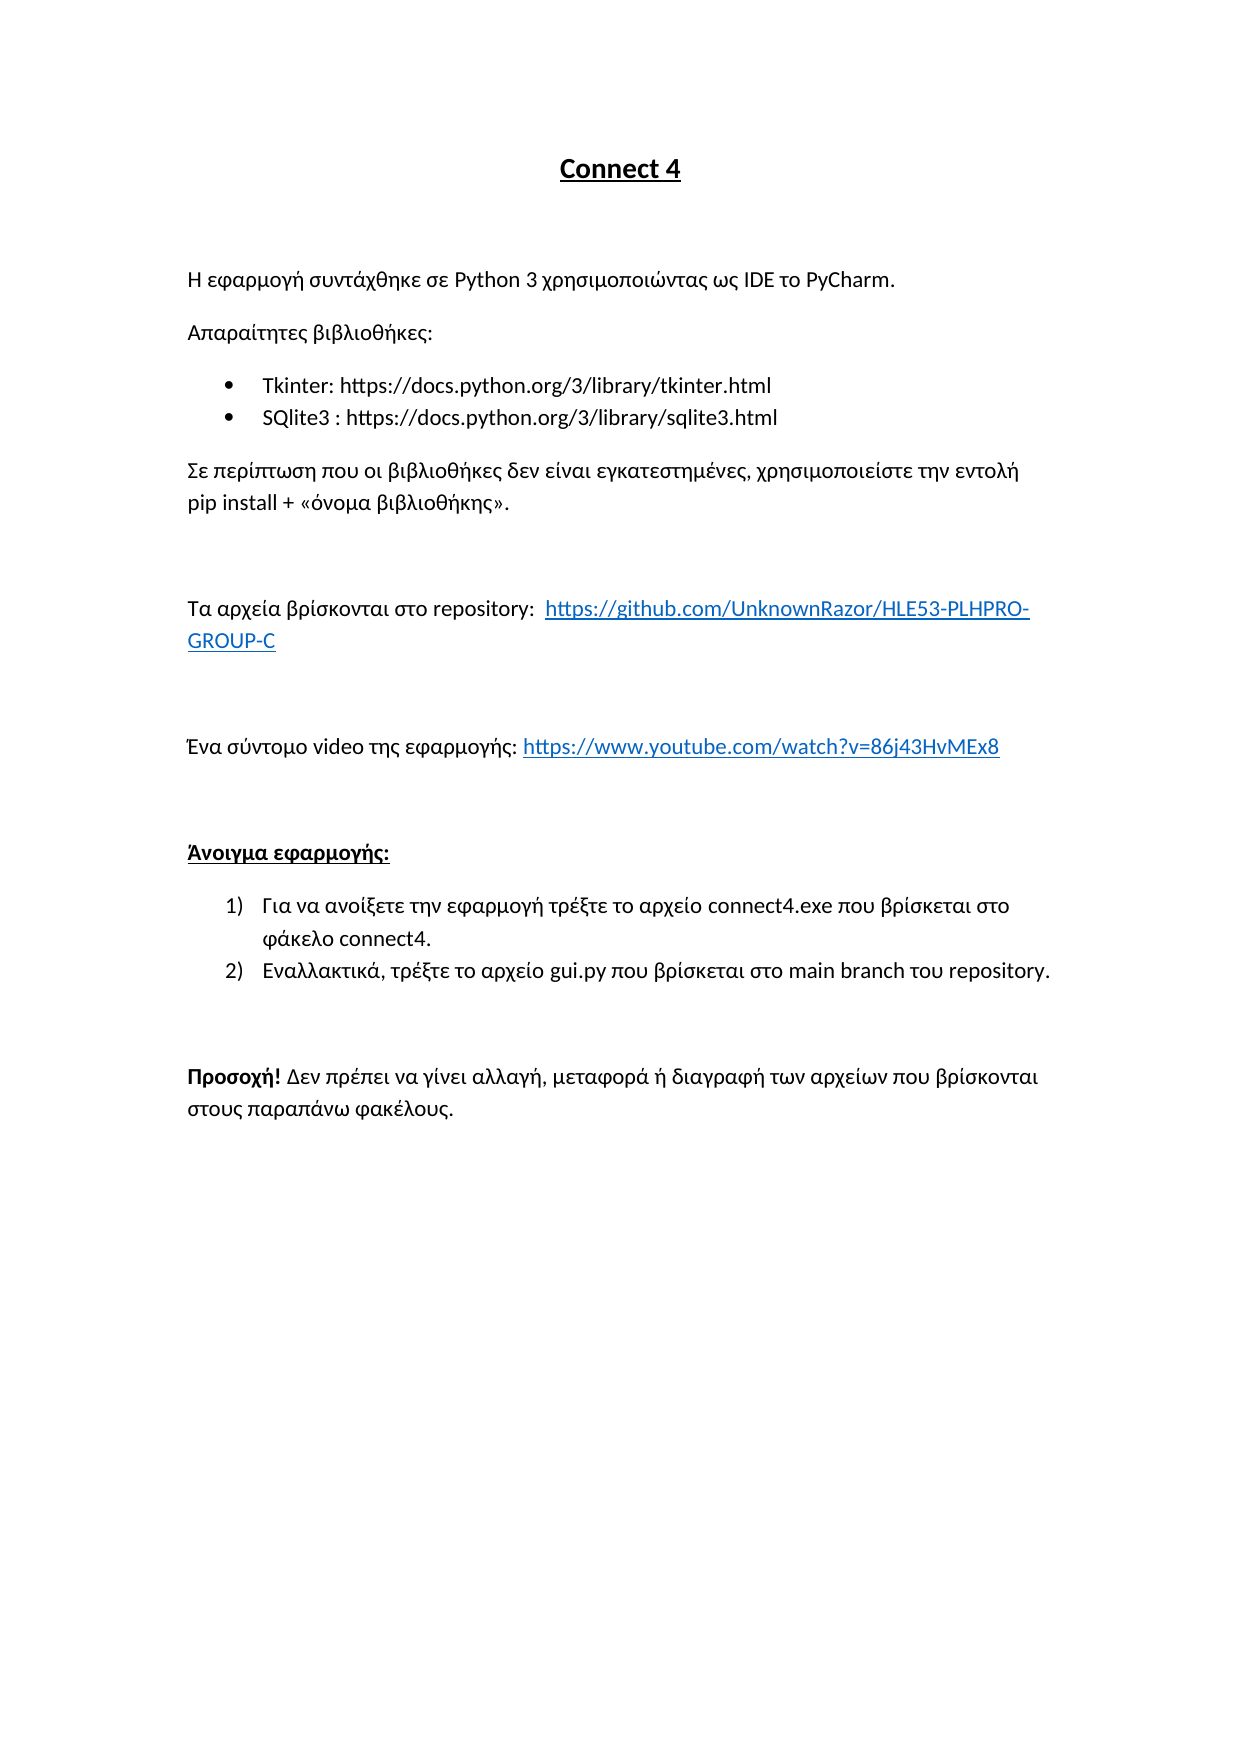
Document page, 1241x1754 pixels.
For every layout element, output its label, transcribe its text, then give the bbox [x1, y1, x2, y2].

text Προσοχή! Δεν πρέπει να γίνει αλλαγή, μεταφορά ή διαγραφή των αρχείων που βρίσκονται στους παραπάνω φακέλους. [187, 1062, 1053, 1122]
text Connect 4 [187, 150, 1053, 186]
text Σε περίπτωση που οι βιβλιοθήκες δεν είναι εγκατεστημένες, χρησιμοποιείστε την εντολή pip install + «όνομα βιβλιοθήκης». [187, 456, 1053, 516]
list Εναλλακτικά, τρέξτε το αρχείο gui.py που βρίσκεται στο main branch του repository. [225, 956, 1053, 984]
text Η εφαρμογή συντάχθηκε σε Python 3 χρησιμοποιώντας ως IDE το PyCharm. [187, 265, 1053, 293]
text Ένα σύντομο video της εφαρμογής: https://www.youtube.com/watch?v=86j43HvMEx8 [187, 732, 1053, 761]
list SQlite3 : https://docs.python.org/3/library/sqlite3.html [225, 403, 1053, 431]
text Τα αρχεία βρίσκονται στο repository: https://github.com/UnknownRazor/HLE53-PLHPRO-GROUP-C [187, 594, 1053, 654]
list Tkinter: https://docs.python.org/3/library/tkinter.html [225, 371, 1053, 399]
text Άνοιγμα εφαρμογής: [187, 838, 1053, 867]
list Για να ανοίξετε την εφαρμογή τρέξτε το αρχείο connect4.exe που βρίσκεται στο φάκελο connect4. [225, 892, 1053, 952]
text Απαραίτητες βιβλιοθήκες: [187, 318, 1053, 346]
